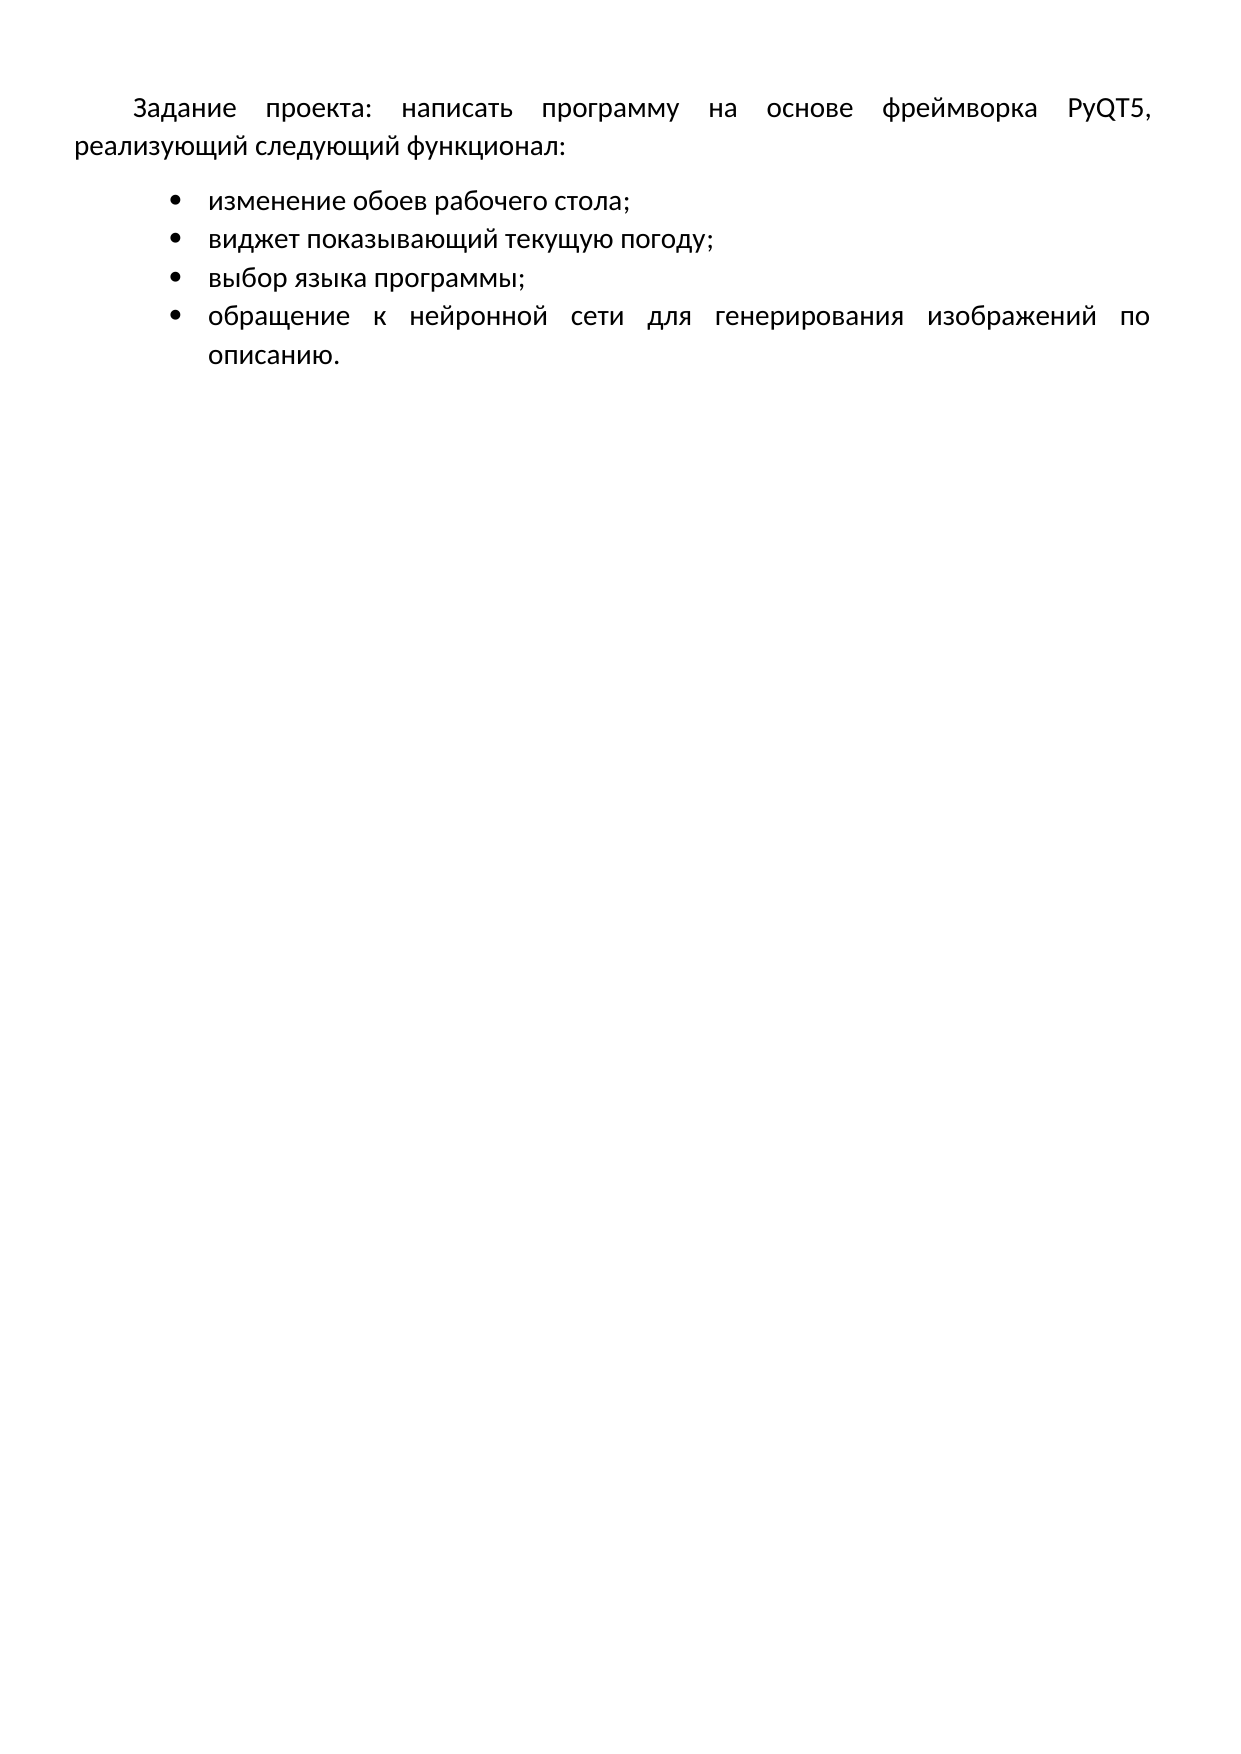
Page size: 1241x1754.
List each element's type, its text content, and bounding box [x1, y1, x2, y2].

list выбор языка программы; [170, 259, 1152, 295]
list обращение к нейронной сети для генерирования изображений по описанию. [170, 297, 1152, 372]
text Задание проекта: написать программу на основе фреймворка PyQT5, реализующий следующий функционал: [74, 89, 1152, 163]
list изменение обоев рабочего стола; [170, 182, 1152, 218]
list виджет показывающий текущую погоду; [170, 221, 1152, 256]
